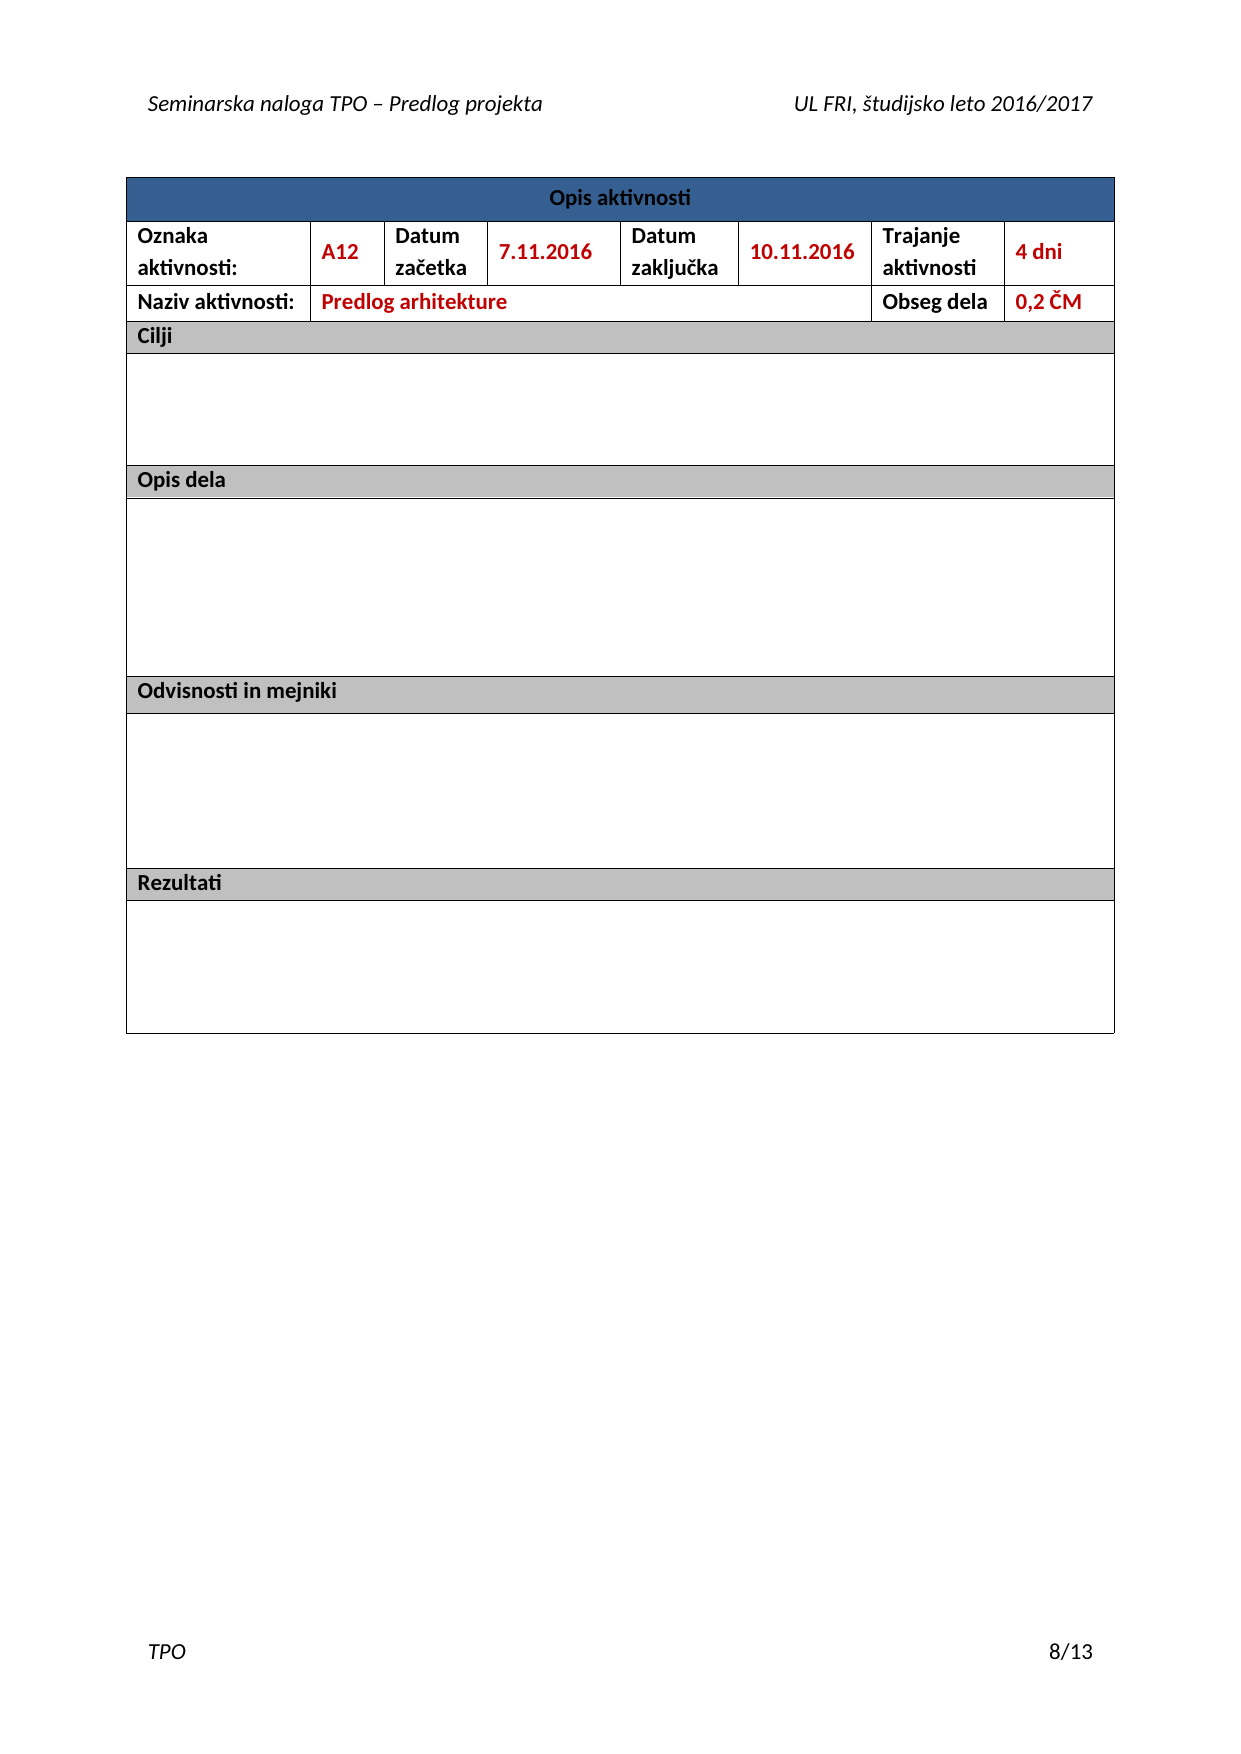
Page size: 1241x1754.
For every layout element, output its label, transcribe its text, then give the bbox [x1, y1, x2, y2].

table_cell 7.11.2016 [488, 222, 620, 285]
table_cell Datum zaključka [621, 222, 738, 285]
table_cell Cilji [127, 322, 1114, 353]
table_cell Trajanje aktivnosti [872, 222, 1004, 285]
table_cell Oznaka aktivnosti: [127, 222, 310, 285]
table_cell Predlog arhitekture [311, 286, 871, 321]
table_cell Naziv aktivnosti: [127, 286, 310, 321]
table_cell Odvisnosti in mejniki [127, 677, 1114, 713]
table_header Opis aktivnosti [127, 178, 1114, 221]
table_cell 4 dni [1005, 222, 1114, 285]
table_cell Opis dela [127, 466, 1114, 497]
table_cell [127, 499, 1114, 676]
table_cell 0,2 ČM [1005, 286, 1114, 321]
table_cell Obseg dela [872, 286, 1004, 321]
table_cell Rezultati [127, 869, 1114, 900]
table_cell [127, 354, 1114, 465]
table_cell [127, 901, 1114, 1033]
table_cell A12 [311, 222, 384, 285]
table_cell [127, 714, 1114, 868]
table_cell 10.11.2016 [739, 222, 871, 285]
table_cell Datum začetka [385, 222, 487, 285]
